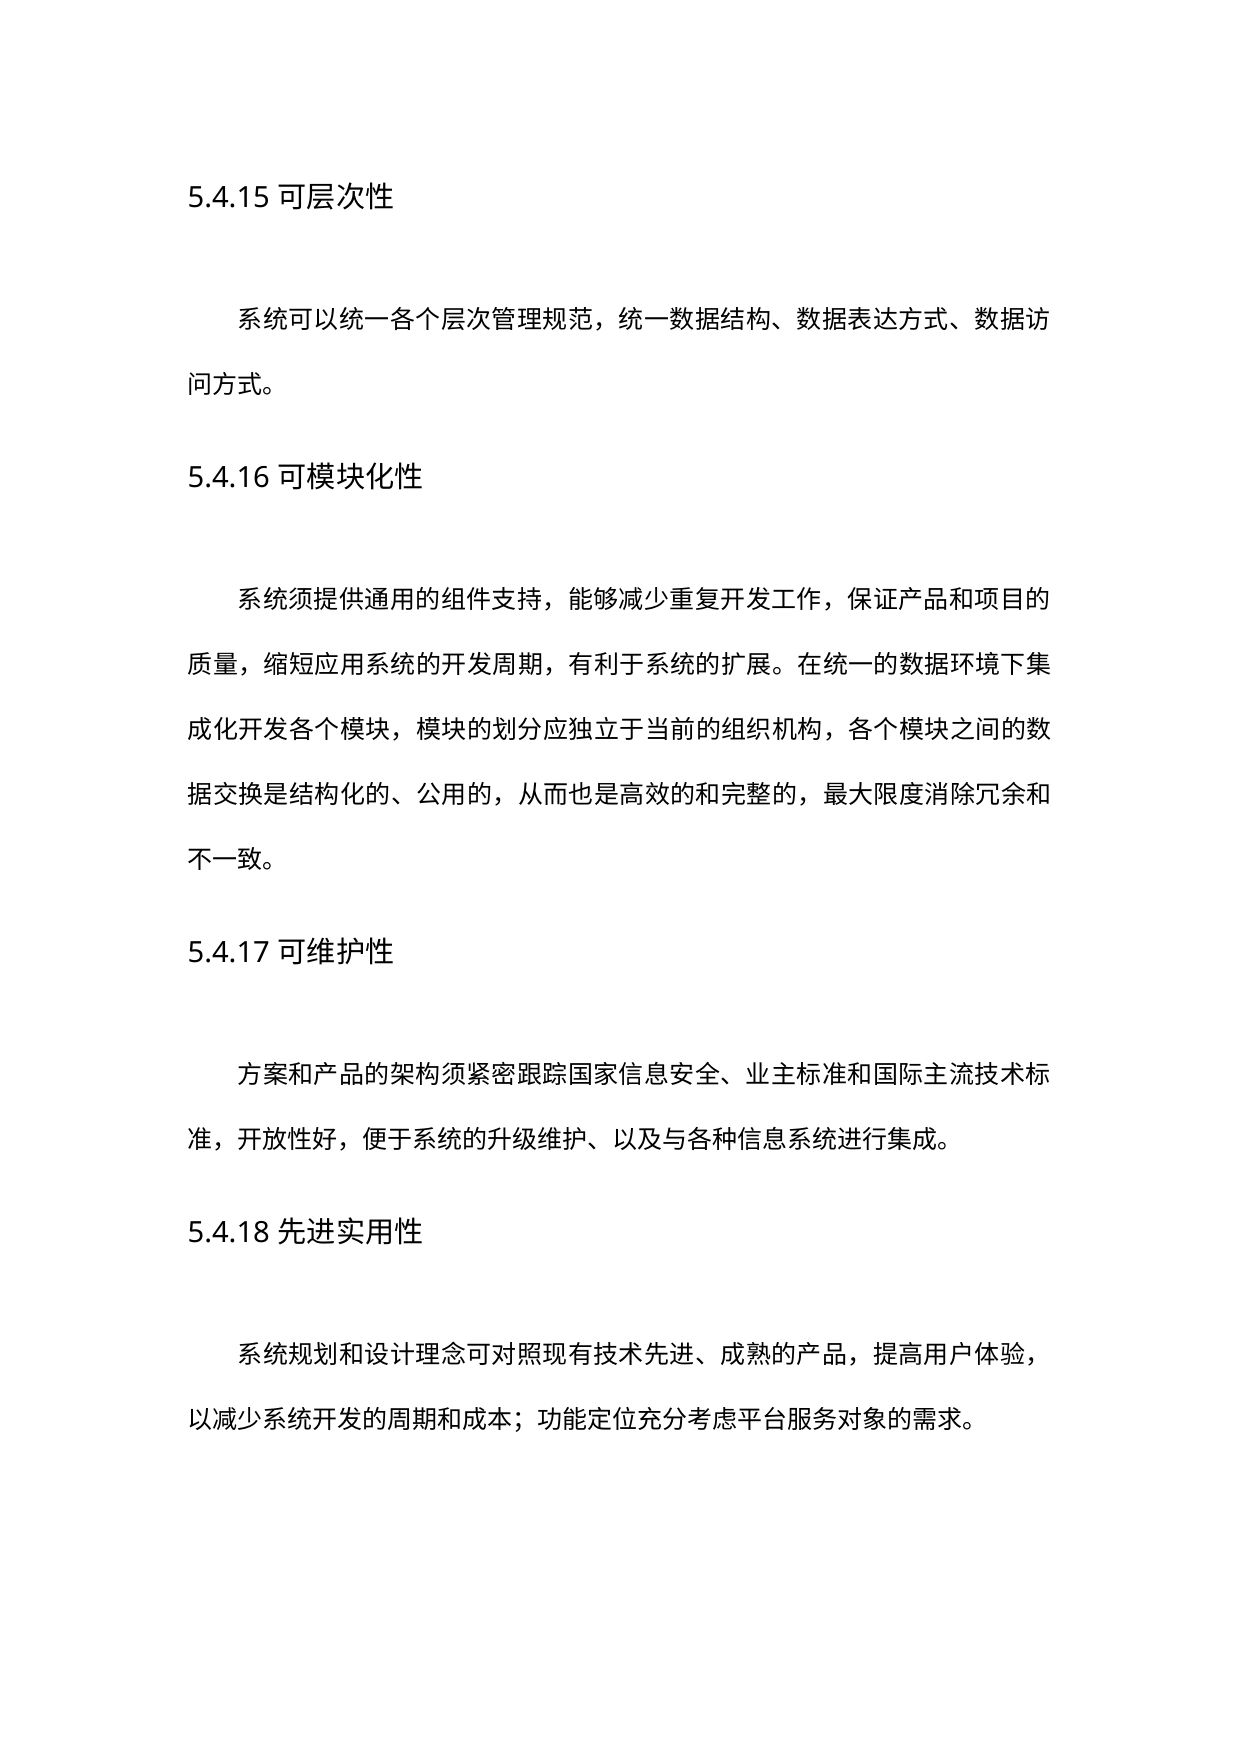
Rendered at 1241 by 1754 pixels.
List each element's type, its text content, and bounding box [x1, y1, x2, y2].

subtitle 5.4.17 可维护性 [187, 917, 1053, 982]
text 系统规划和设计理念可对照现有技术先进、成熟的产品，提高用户体验，以减少系统开发的周期和成本；功能定位充分考虑平台服务对象的需求。 [187, 1320, 1053, 1450]
text 系统须提供通用的组件支持，能够减少重复开发工作，保证产品和项目的质量，缩短应用系统的开发周期，有利于系统的扩展。在统一的数据环境下集成化开发各个模块，模块的划分应独立于当前的组织机构，各个模块之间的数据交换是结构化的、公用的，从而也是高效的和完整的，最大限度消除冗余和不一致。 [187, 565, 1053, 890]
subtitle 5.4.18 先进实用性 [187, 1197, 1053, 1262]
text 方案和产品的架构须紧密跟踪国家信息安全、业主标准和国际主流技术标准，开放性好，便于系统的升级维护、以及与各种信息系统进行集成。 [187, 1040, 1053, 1170]
text 系统可以统一各个层次管理规范，统一数据结构、数据表达方式、数据访问方式。 [187, 285, 1053, 415]
subtitle 5.4.15 可层次性 [187, 162, 1053, 227]
subtitle 5.4.16 可模块化性 [187, 442, 1053, 507]
